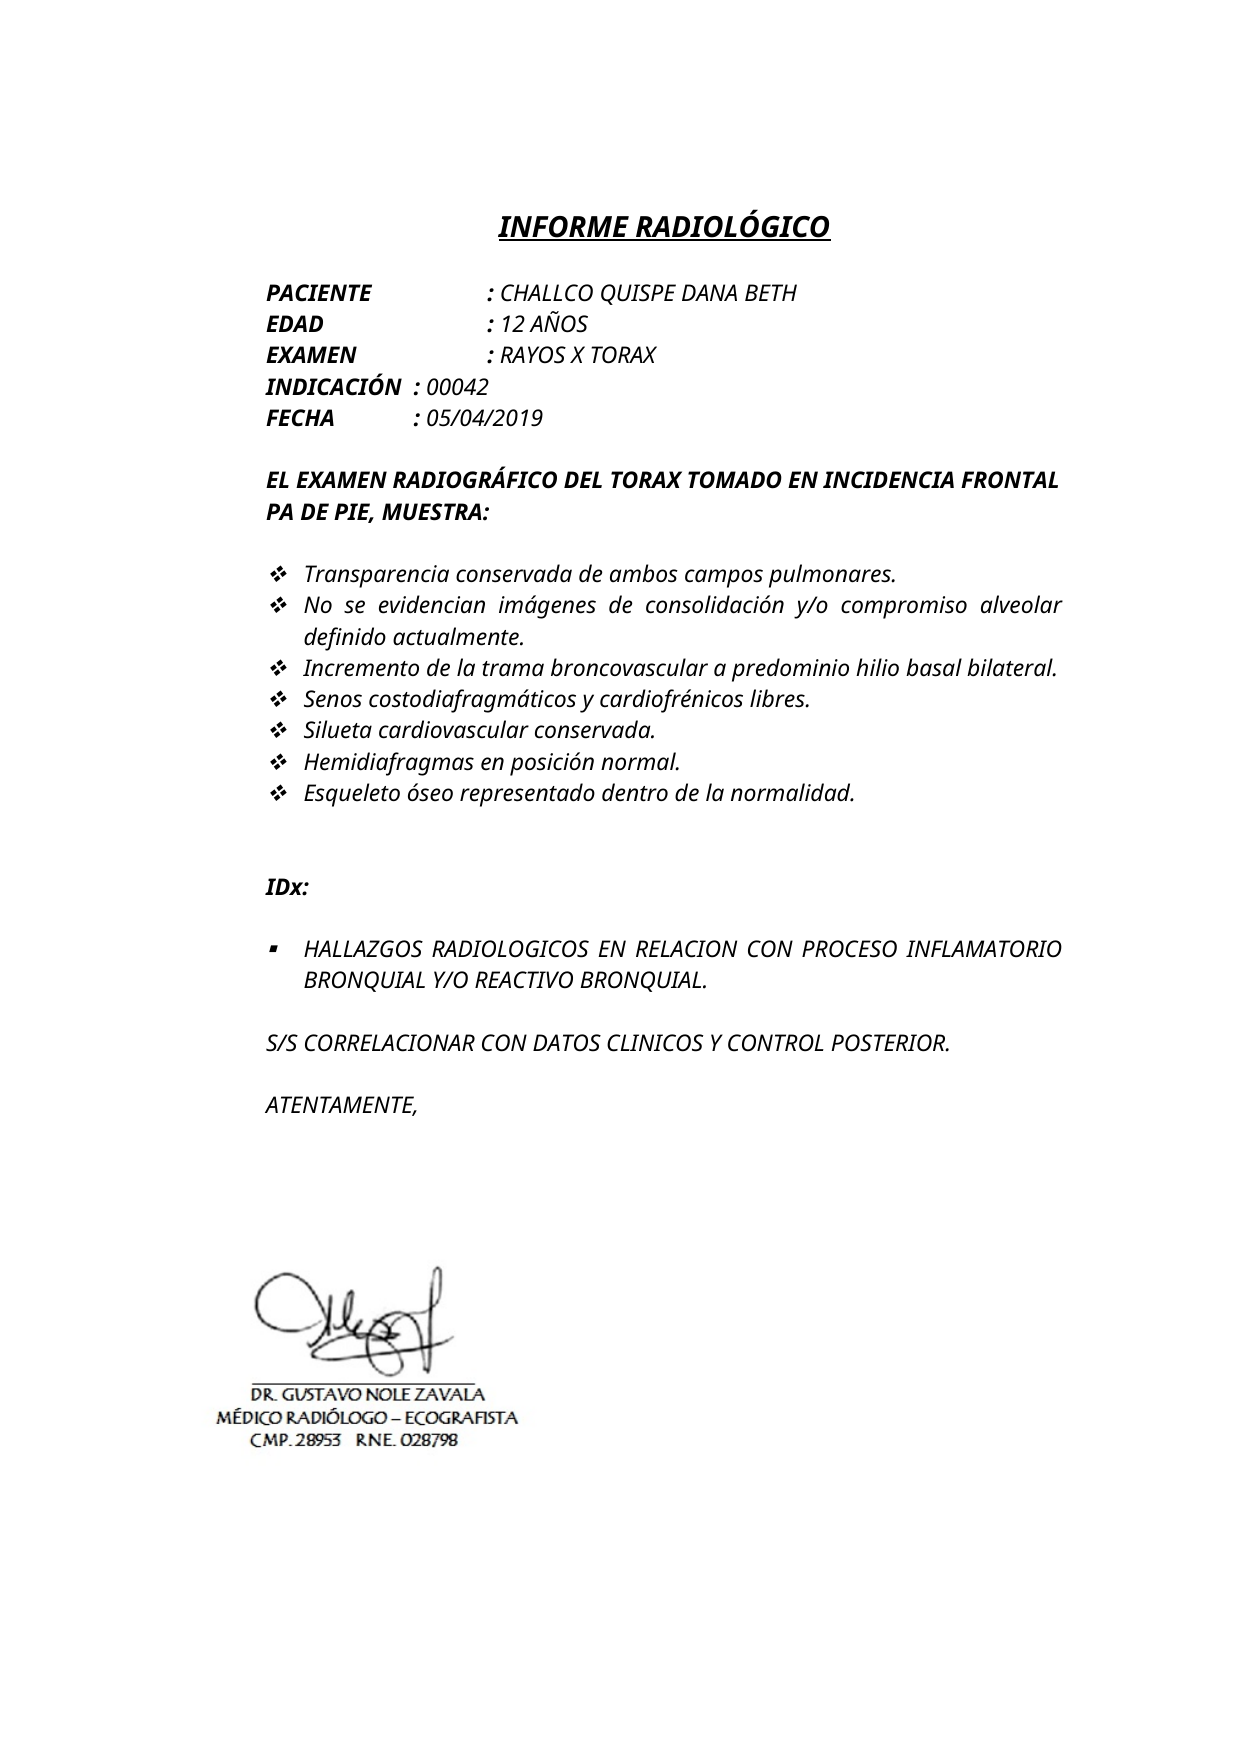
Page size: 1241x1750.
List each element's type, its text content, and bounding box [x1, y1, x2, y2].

list Transparencia conservada de ambos campos pulmonares. [266, 558, 1063, 589]
text PACIENTE : CHALLCO QUISPE DANA BETH [266, 277, 1063, 308]
text INDICACIÓN : 00042 [266, 371, 1063, 402]
text FECHA : 05/04/2019 [266, 402, 1063, 433]
list Incremento de la trama broncovascular a predominio hilio basal bilateral. [266, 652, 1063, 683]
title INFORME RADIOLÓGICO [266, 206, 1063, 246]
text EDAD : 12 AÑOS [266, 308, 1063, 339]
picture [163, 1250, 552, 1500]
text IDx: [266, 871, 1063, 902]
text S/S CORRELACIONAR CON DATOS CLINICOS Y CONTROL POSTERIOR. [266, 1027, 1063, 1058]
list No se evidencian imágenes de consolidación y/o compromiso alveolar definido actualmente. [266, 589, 1063, 652]
list Esqueleto óseo representado dentro de la normalidad. [266, 777, 1063, 808]
subtitle EL EXAMEN RADIOGRÁFICO DEL TORAX TOMADO EN INCIDENCIA FRONTAL PA DE PIE, MUESTRA: [266, 464, 1063, 527]
text EXAMEN : RAYOS X TORAX [266, 339, 1063, 371]
list Silueta cardiovascular conservada. [266, 714, 1063, 746]
list Senos costodiafragmáticos y cardiofrénicos libres. [266, 683, 1063, 714]
text ATENTAMENTE, [266, 1089, 1063, 1121]
list Hemidiafragmas en posición normal. [266, 746, 1063, 777]
list HALLAZGOS RADIOLOGICOS EN RELACION CON PROCESO INFLAMATORIO BRONQUIAL Y/O REACTIVO BRONQUIAL. [266, 933, 1063, 996]
